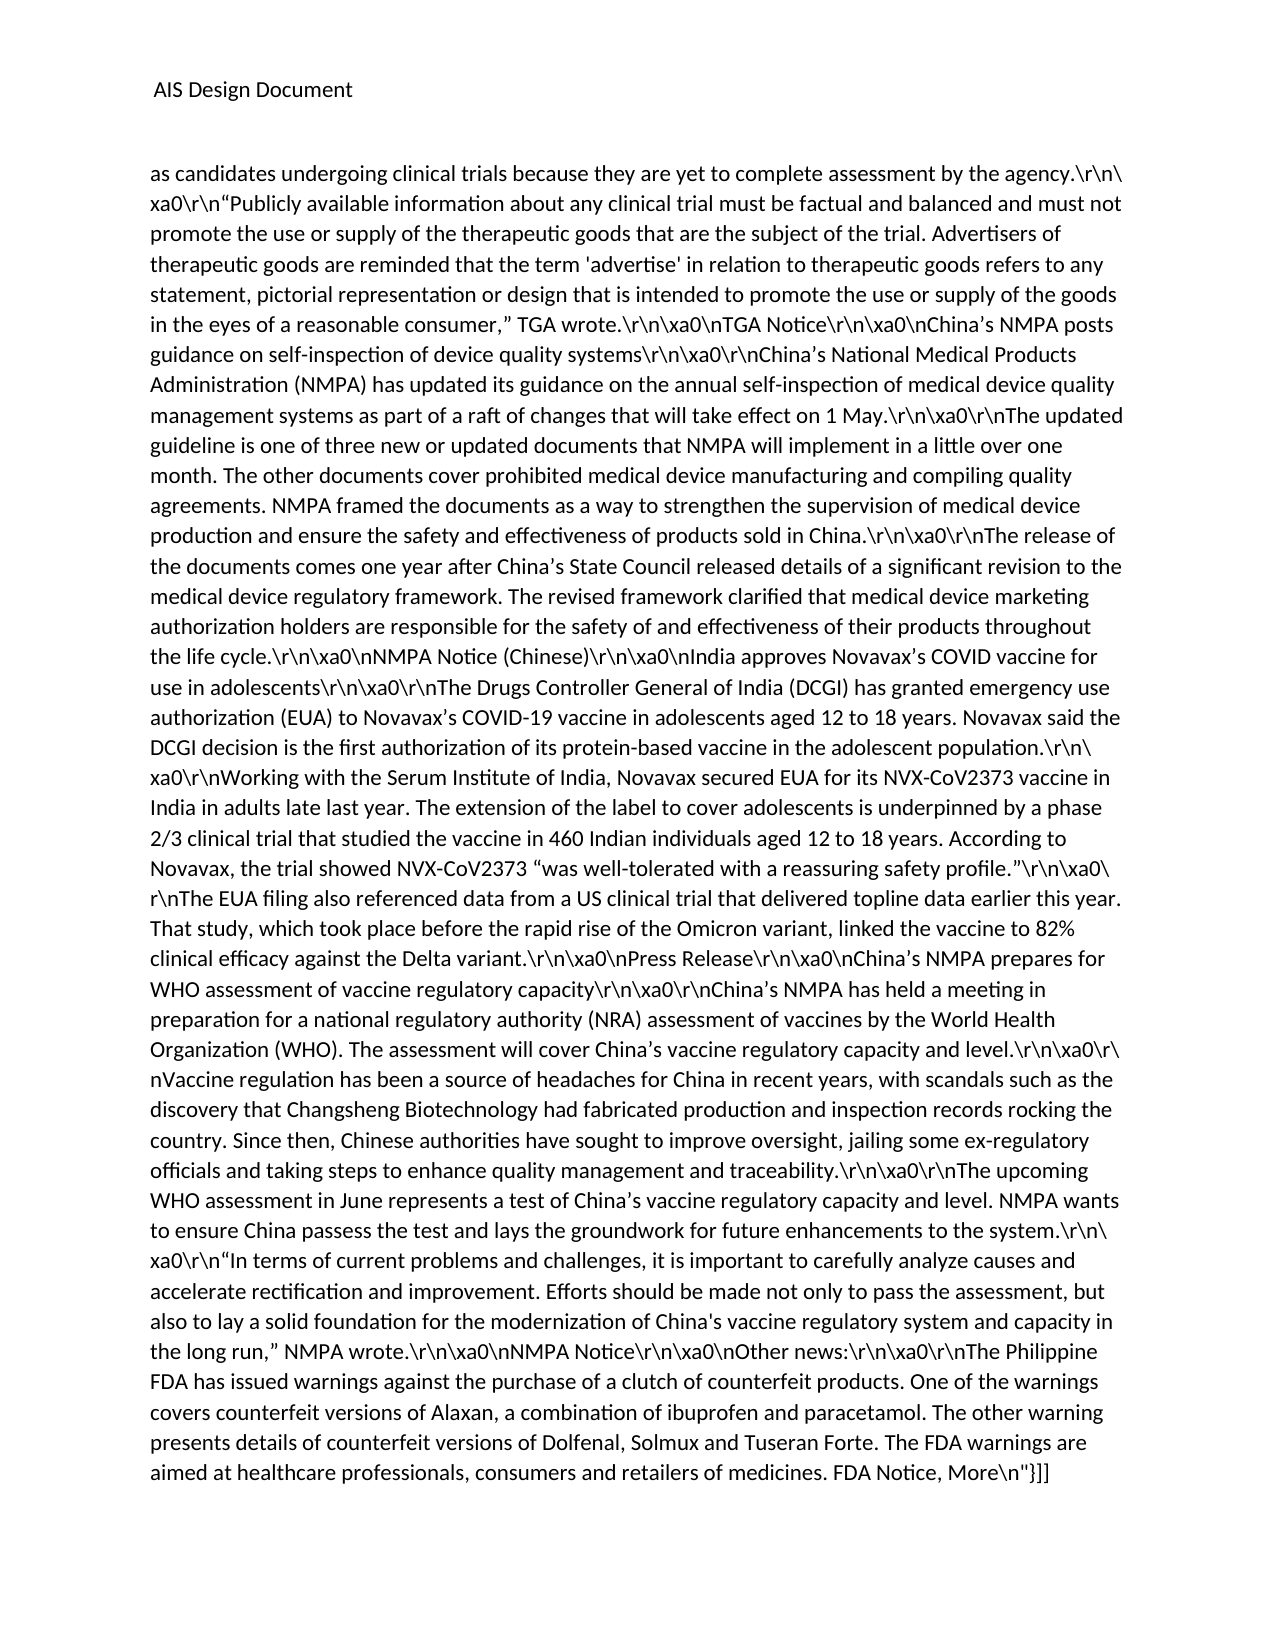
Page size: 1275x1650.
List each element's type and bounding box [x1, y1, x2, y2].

text [150, 159, 1125, 1486]
